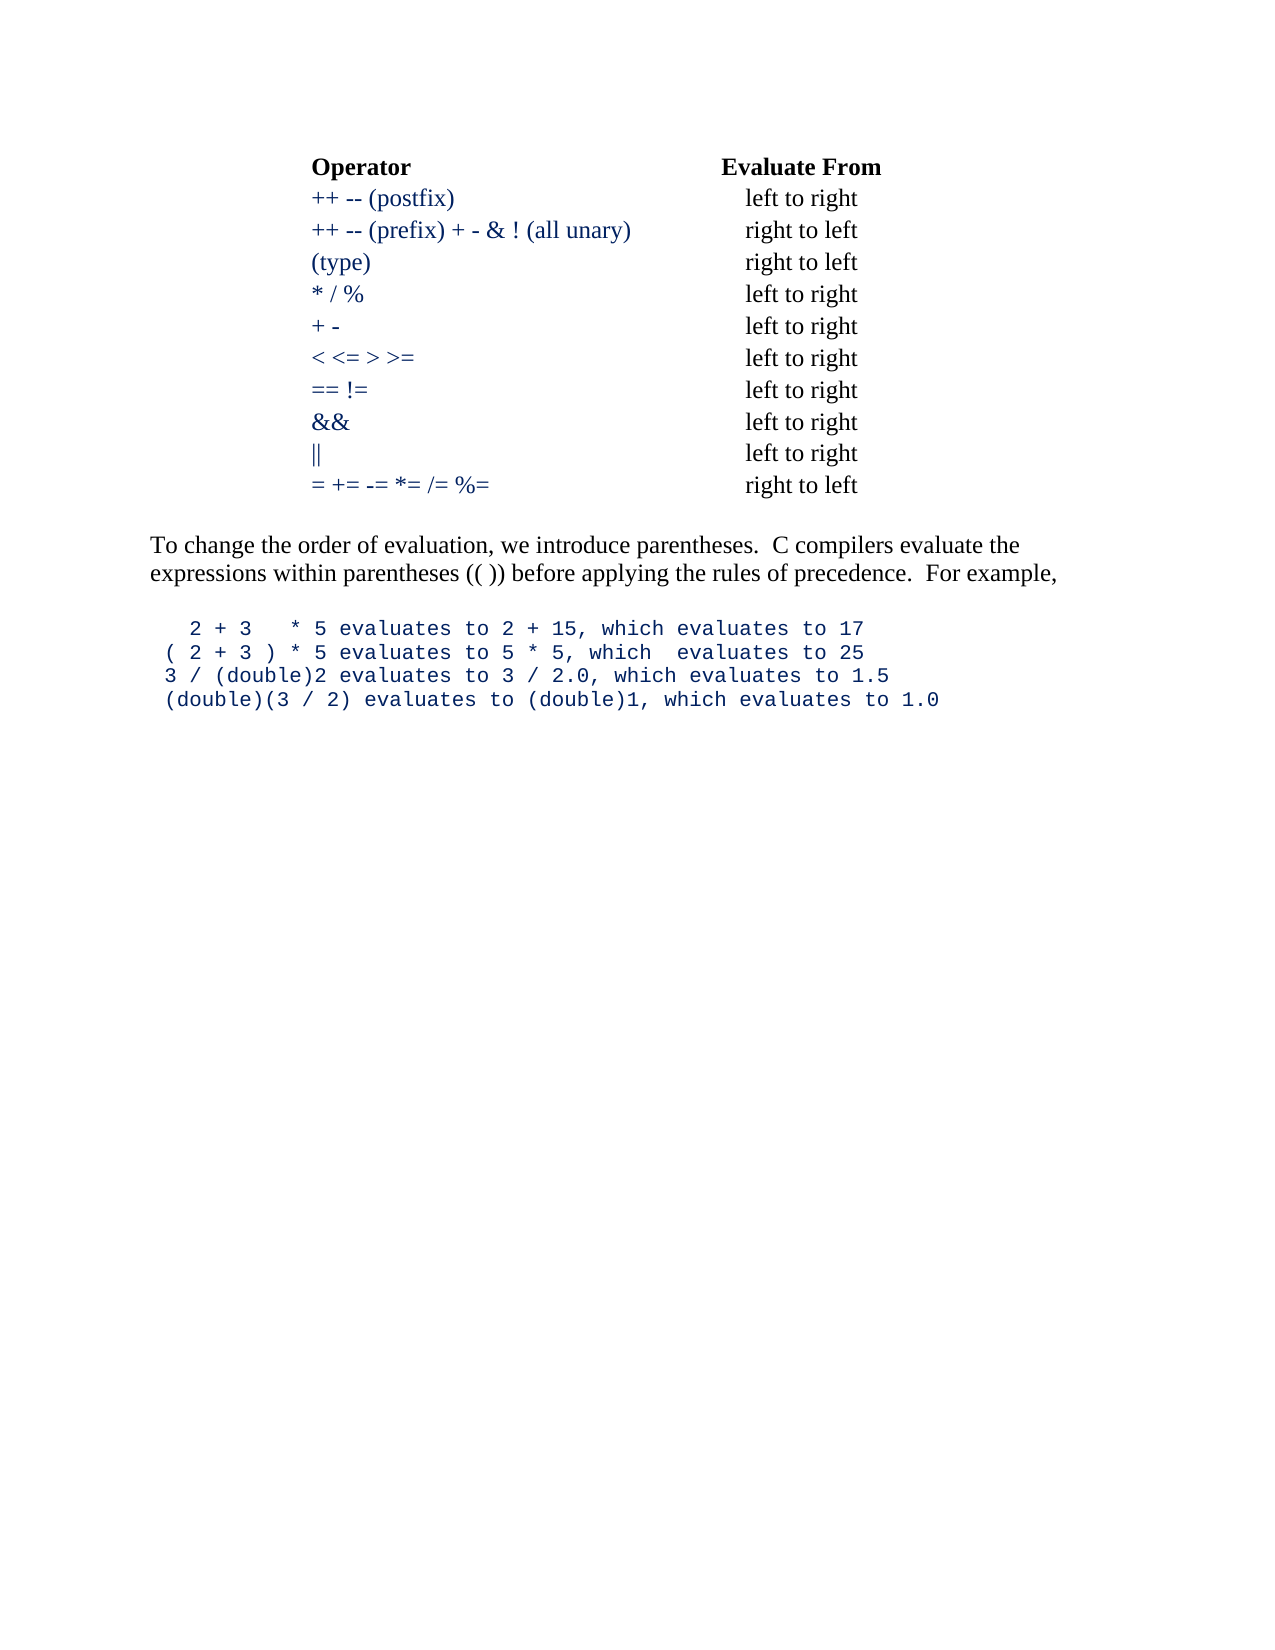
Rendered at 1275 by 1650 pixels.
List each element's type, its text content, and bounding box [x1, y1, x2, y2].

table_cell right to left [638, 469, 965, 501]
table_cell left to right [638, 341, 965, 373]
table_cell == != [310, 373, 637, 405]
table_cell left to right [638, 437, 965, 469]
table_cell left to right [638, 182, 965, 214]
table_cell && [310, 405, 637, 437]
table_cell ++ -- (postfix) [310, 182, 637, 214]
table_header Evaluate From [638, 150, 965, 182]
table_cell < <= > >= [310, 341, 637, 373]
table_header 2 + 3 * 5 evaluates to 2 + 15, which evaluates to 17 ( 2 + 3 ) * 5 evaluates to 5 * 5, which evaluates to 25 3 / (double)2 evaluates to 3 / 2.0, which evaluates to 1.5 (double)(3 / 2) evaluates to (double)1, which evaluates to 1.0 [150, 616, 1047, 714]
table_cell left to right [638, 278, 965, 309]
table_header Operator [310, 150, 637, 182]
table_cell ++ -- (prefix) + - & ! (all unary) [310, 214, 637, 246]
table_cell (type) [310, 246, 637, 277]
table_cell right to left [638, 246, 965, 277]
table_cell right to left [638, 214, 965, 246]
table_cell left to right [638, 405, 965, 437]
table_cell left to right [638, 309, 965, 341]
table_cell * / % [310, 278, 637, 309]
table_cell || [310, 437, 637, 469]
table_cell = += -= *= /= %= [310, 469, 637, 501]
text To change the order of evaluation, we introduce parentheses. C compilers evaluate the expressions within parentheses (( )) before applying the rules of precedence. For example, [150, 530, 1125, 587]
table_cell left to right [638, 373, 965, 405]
table_cell + - [310, 309, 637, 341]
